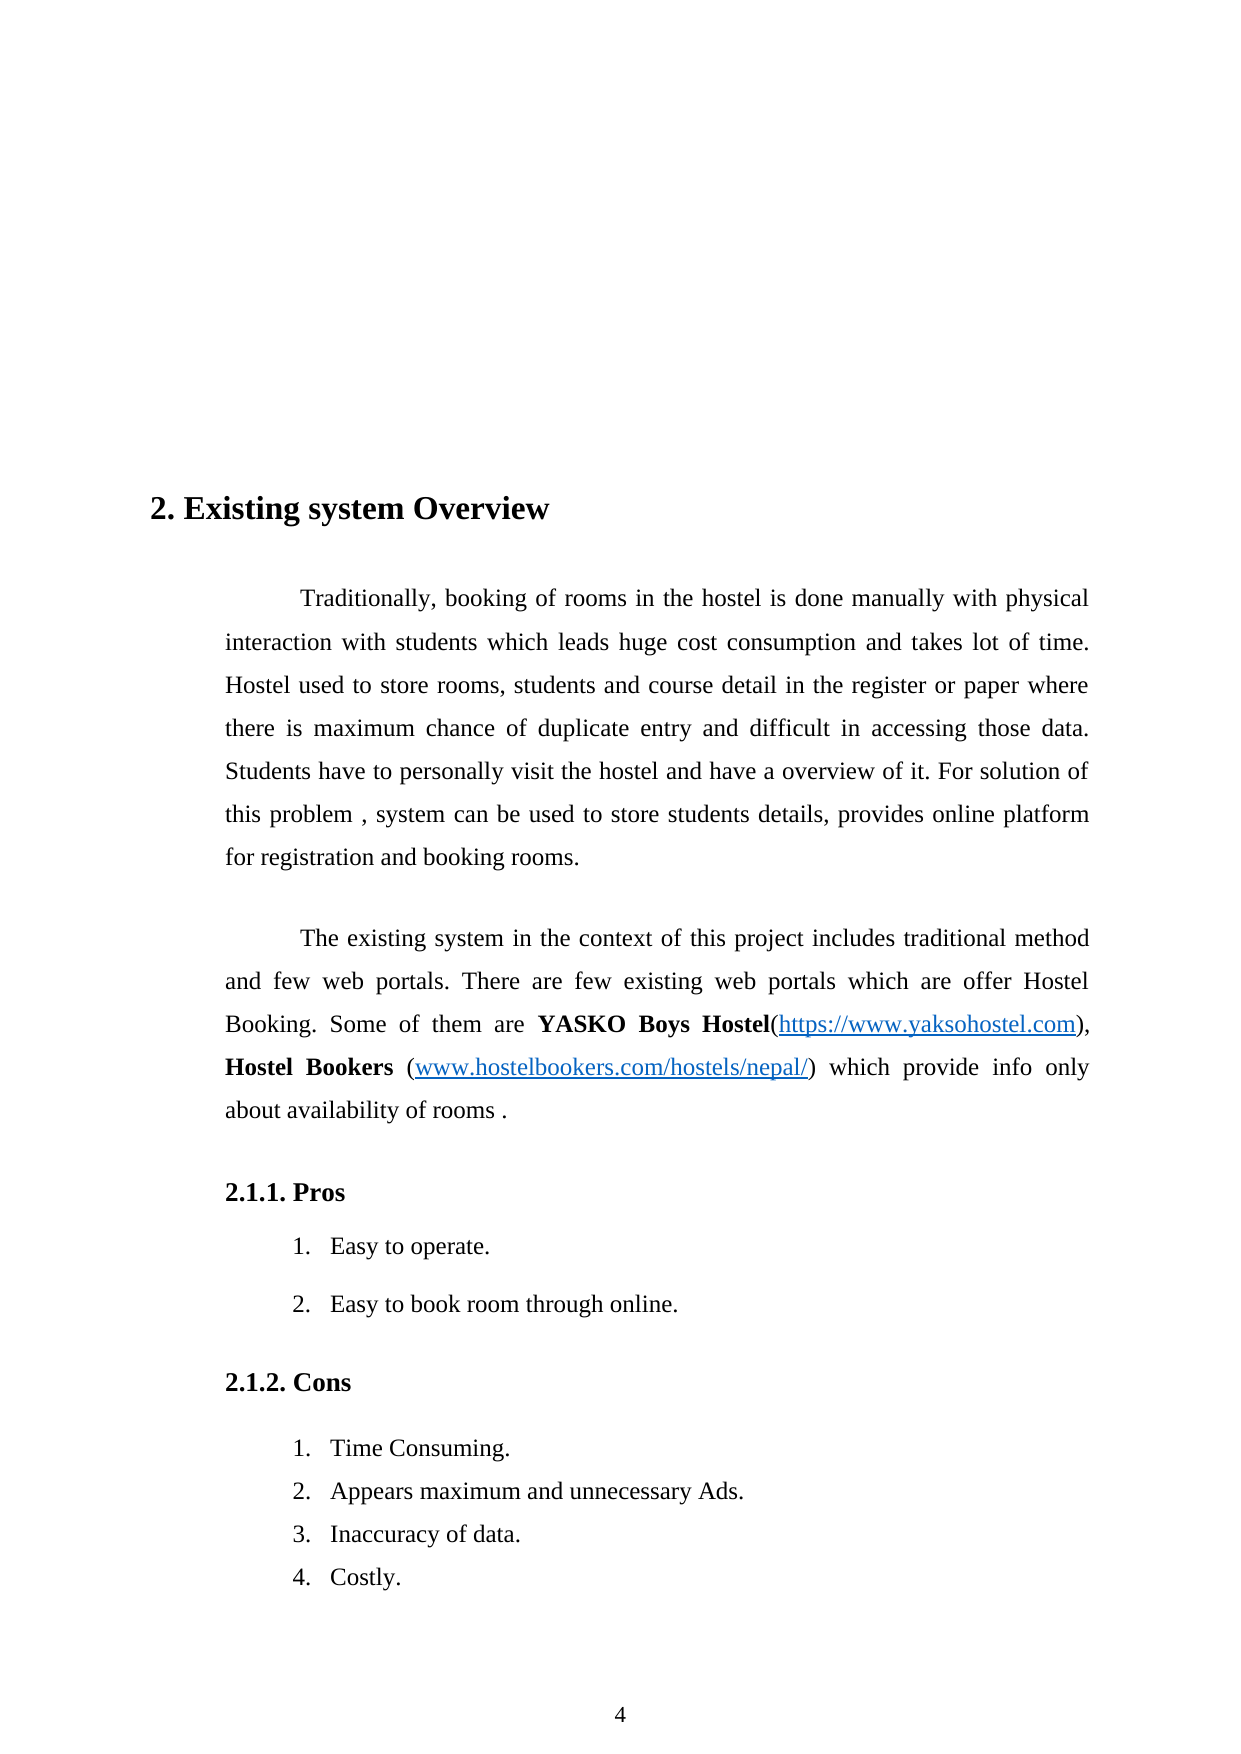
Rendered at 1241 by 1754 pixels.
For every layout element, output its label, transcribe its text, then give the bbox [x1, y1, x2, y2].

text 2.1.2. Cons [225, 1366, 1090, 1397]
list Existing system Overview [150, 488, 1090, 527]
list Inaccuracy of data. [292, 1519, 1090, 1548]
text 2.1.1. Pros [225, 1176, 1090, 1207]
list Easy to operate. [292, 1231, 1090, 1260]
list Time Consuming. [292, 1433, 1090, 1462]
list Costly. [292, 1562, 1090, 1591]
list Easy to book room through online. [292, 1289, 1090, 1317]
list Appears maximum and unnecessary Ads. [292, 1476, 1090, 1505]
text The existing system in the context of this project includes traditional method and few web portals. There are few existing web portals which are offer Hostel Booking. Some of them are YASKO Boys Hostel(https://www.yaksohostel.com), Hostel Bookers (www.hostelbookers.com/hostels/nepal/) which provide info only about availability of rooms . [225, 923, 1090, 1124]
text Traditionally, booking of rooms in the hostel is done manually with physical interaction with students which leads huge cost consumption and takes lot of time. Hostel used to store rooms, students and course detail in the register or paper where there is maximum chance of duplicate entry and difficult in accessing those data. Students have to personally visit the hostel and have a overview of it. For solution of this problem , system can be used to store students details, provides online platform for registration and booking rooms. [225, 583, 1090, 871]
